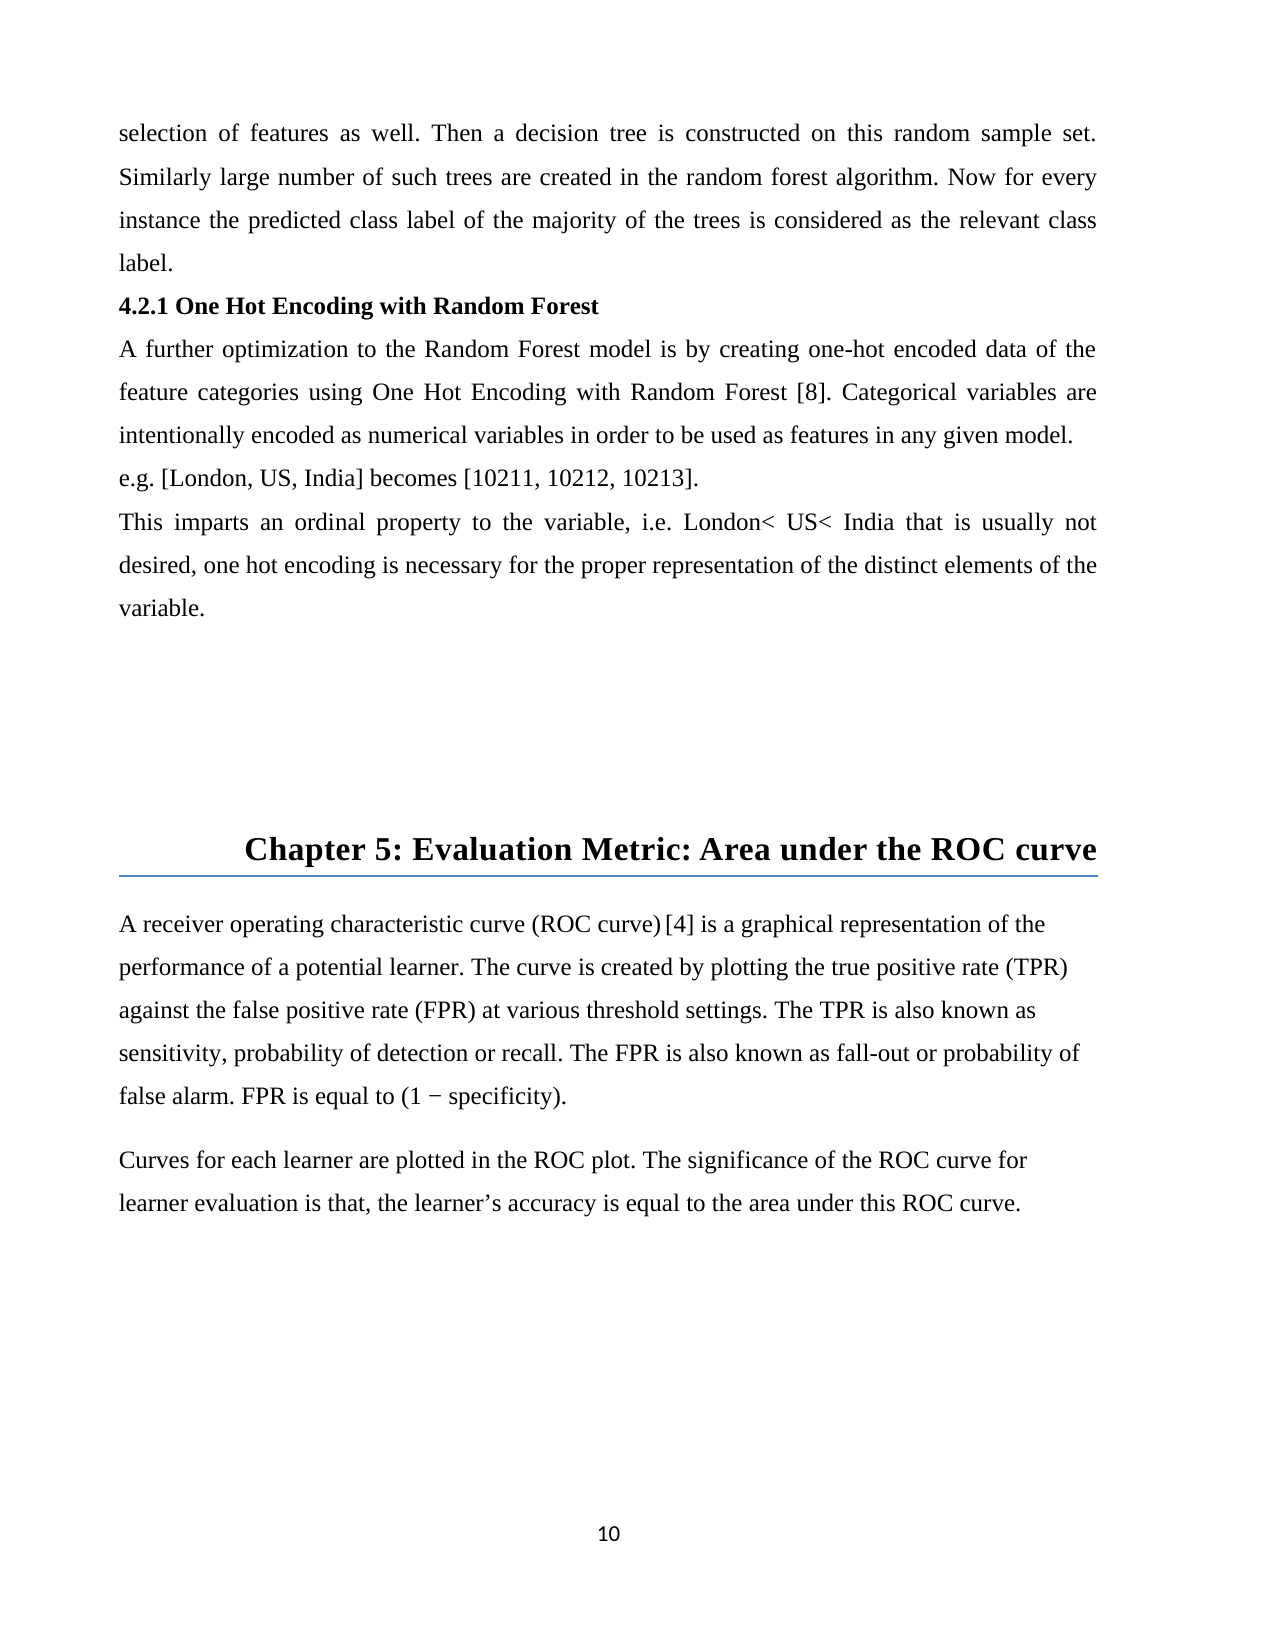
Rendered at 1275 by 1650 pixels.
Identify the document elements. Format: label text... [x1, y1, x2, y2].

text 4.2.1 One Hot Encoding with Random Forest [118, 291, 1098, 320]
title Chapter 5: Evaluation Metric: Area under the ROC curve [118, 829, 1098, 877]
text This imparts an ordinal property to the variable, i.e. London< US< India that is usually not desired, one hot encoding is necessary for the proper representation of the distinct elements of the variable. [118, 507, 1098, 622]
text A receiver operating characteristic curve (ROC curve) [4] is a graphical representation of the performance of a potential learner. The curve is created by plotting the true positive rate (TPR) against the false positive rate (FPR) at various threshold settings. The TPR is also known as sensitivity, probability of detection or recall. The FPR is also known as fall-out or probability of false alarm. FPR is equal to (1 − specificity). [118, 909, 1098, 1110]
text A further optimization to the Random Forest model is by creating one-hot encoded data of the feature categories using One Hot Encoding with Random Forest [8]. Categorical variables are intentionally encoded as numerical variables in order to be used as features in any given model. [118, 334, 1098, 449]
text Curves for each learner are plotted in the ROC plot. The significance of the ROC curve for learner evaluation is that, the learner’s accuracy is equal to the area under this ROC curve. [118, 1145, 1098, 1217]
text e.g. [London, US, India] becomes [10211, 10212, 10213]. [118, 463, 1098, 492]
